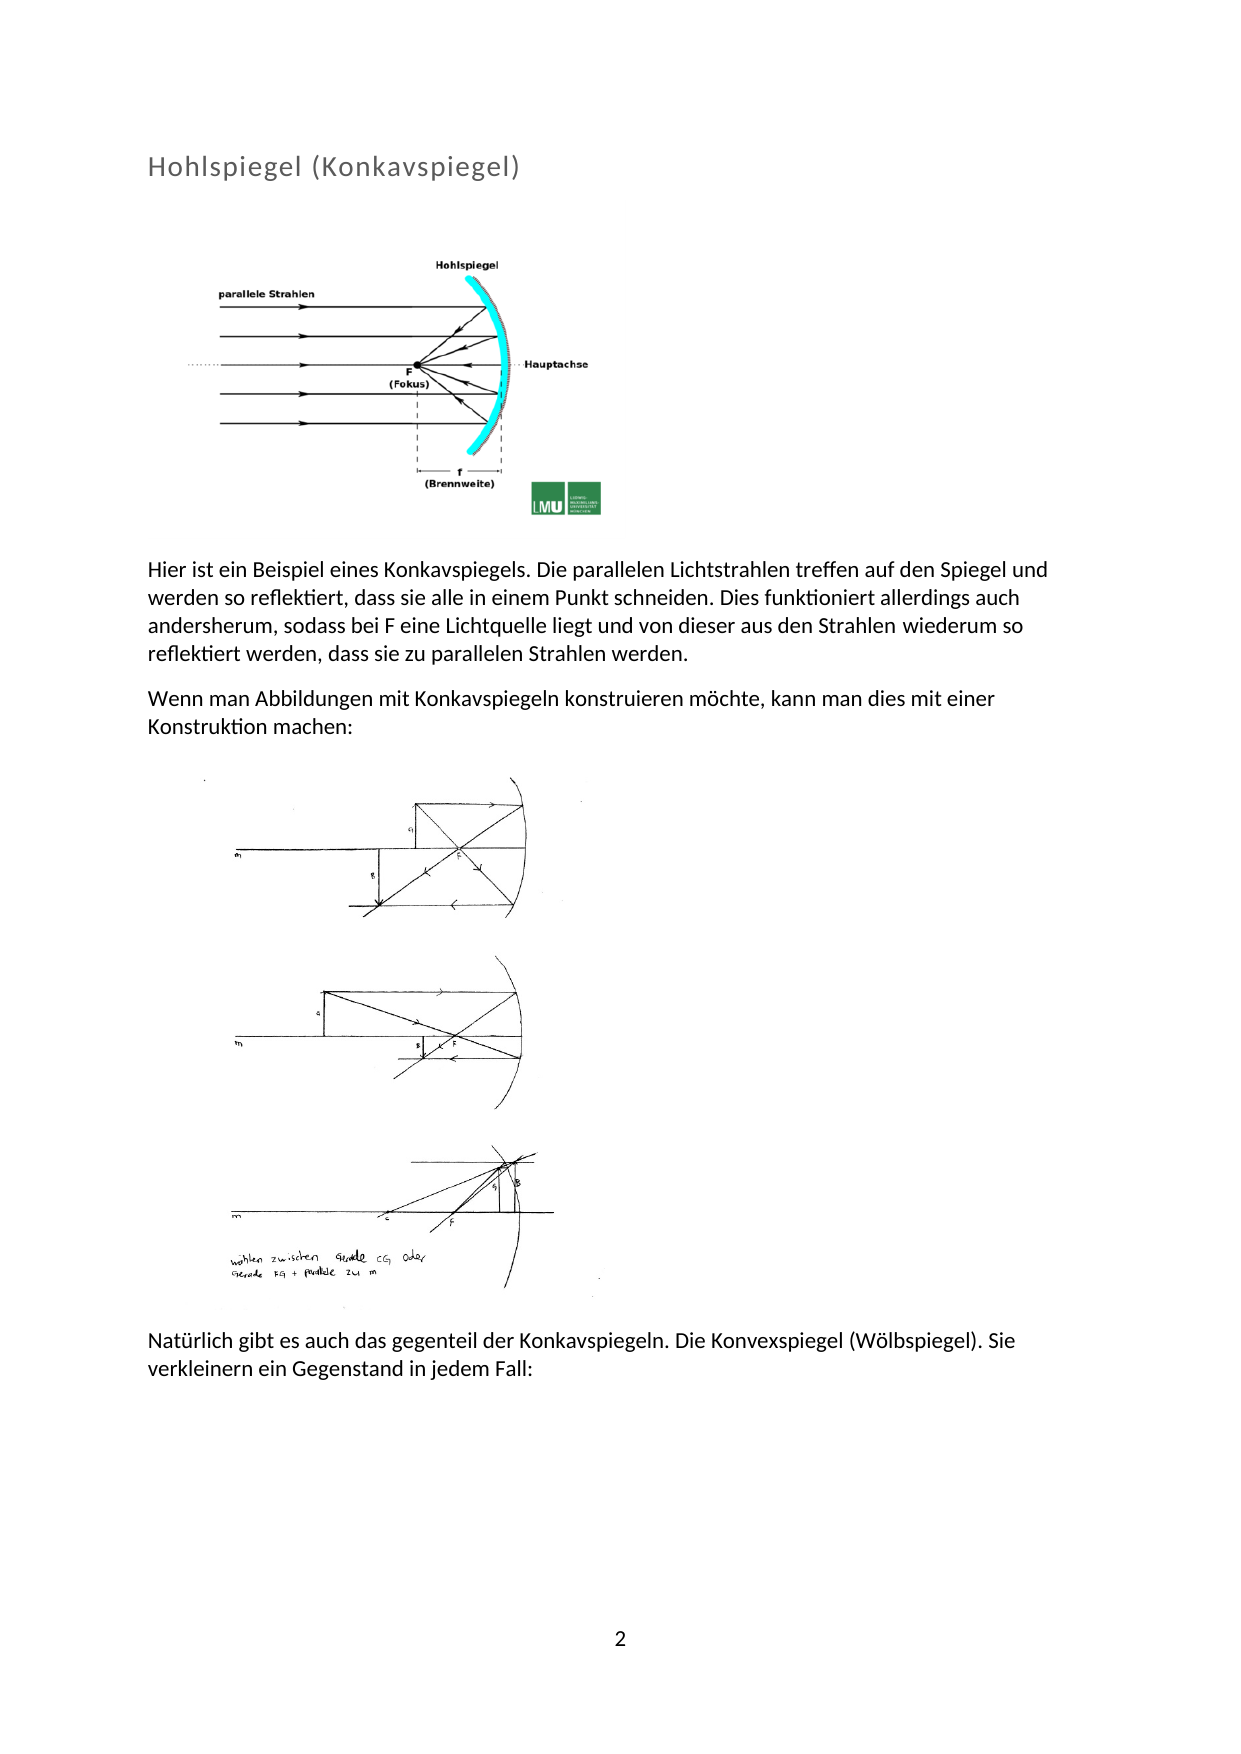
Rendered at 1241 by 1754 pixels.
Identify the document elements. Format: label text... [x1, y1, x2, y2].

text Hier ist ein Beispiel eines Konkavspiegels. Die parallelen Lichtstrahlen treffen auf den Spiegel und werden so reflektiert, dass sie alle in einem Punkt schneiden. Dies funktioniert allerdings auch andersherum, sodass bei F eine Lichtquelle liegt und von dieser aus den Strahlen wiederum so reflektiert werden, dass sie zu parallelen Strahlen werden. [148, 555, 1093, 667]
subtitle Hohlspiegel (Konkavspiegel) [148, 148, 1093, 183]
picture [147, 756, 605, 1310]
text Natürlich gibt es auch das gegenteil der Konkavspiegeln. Die Konvexspiegel (Wölbspiegel). Sie verkleinern ein Gegenstand in jedem Fall: [148, 1326, 1093, 1382]
text Wenn man Abbildungen mit Konkavspiegeln konstruieren möchte, kann man dies mit einer Konstruktion machen: [148, 684, 1093, 740]
picture [147, 200, 626, 539]
